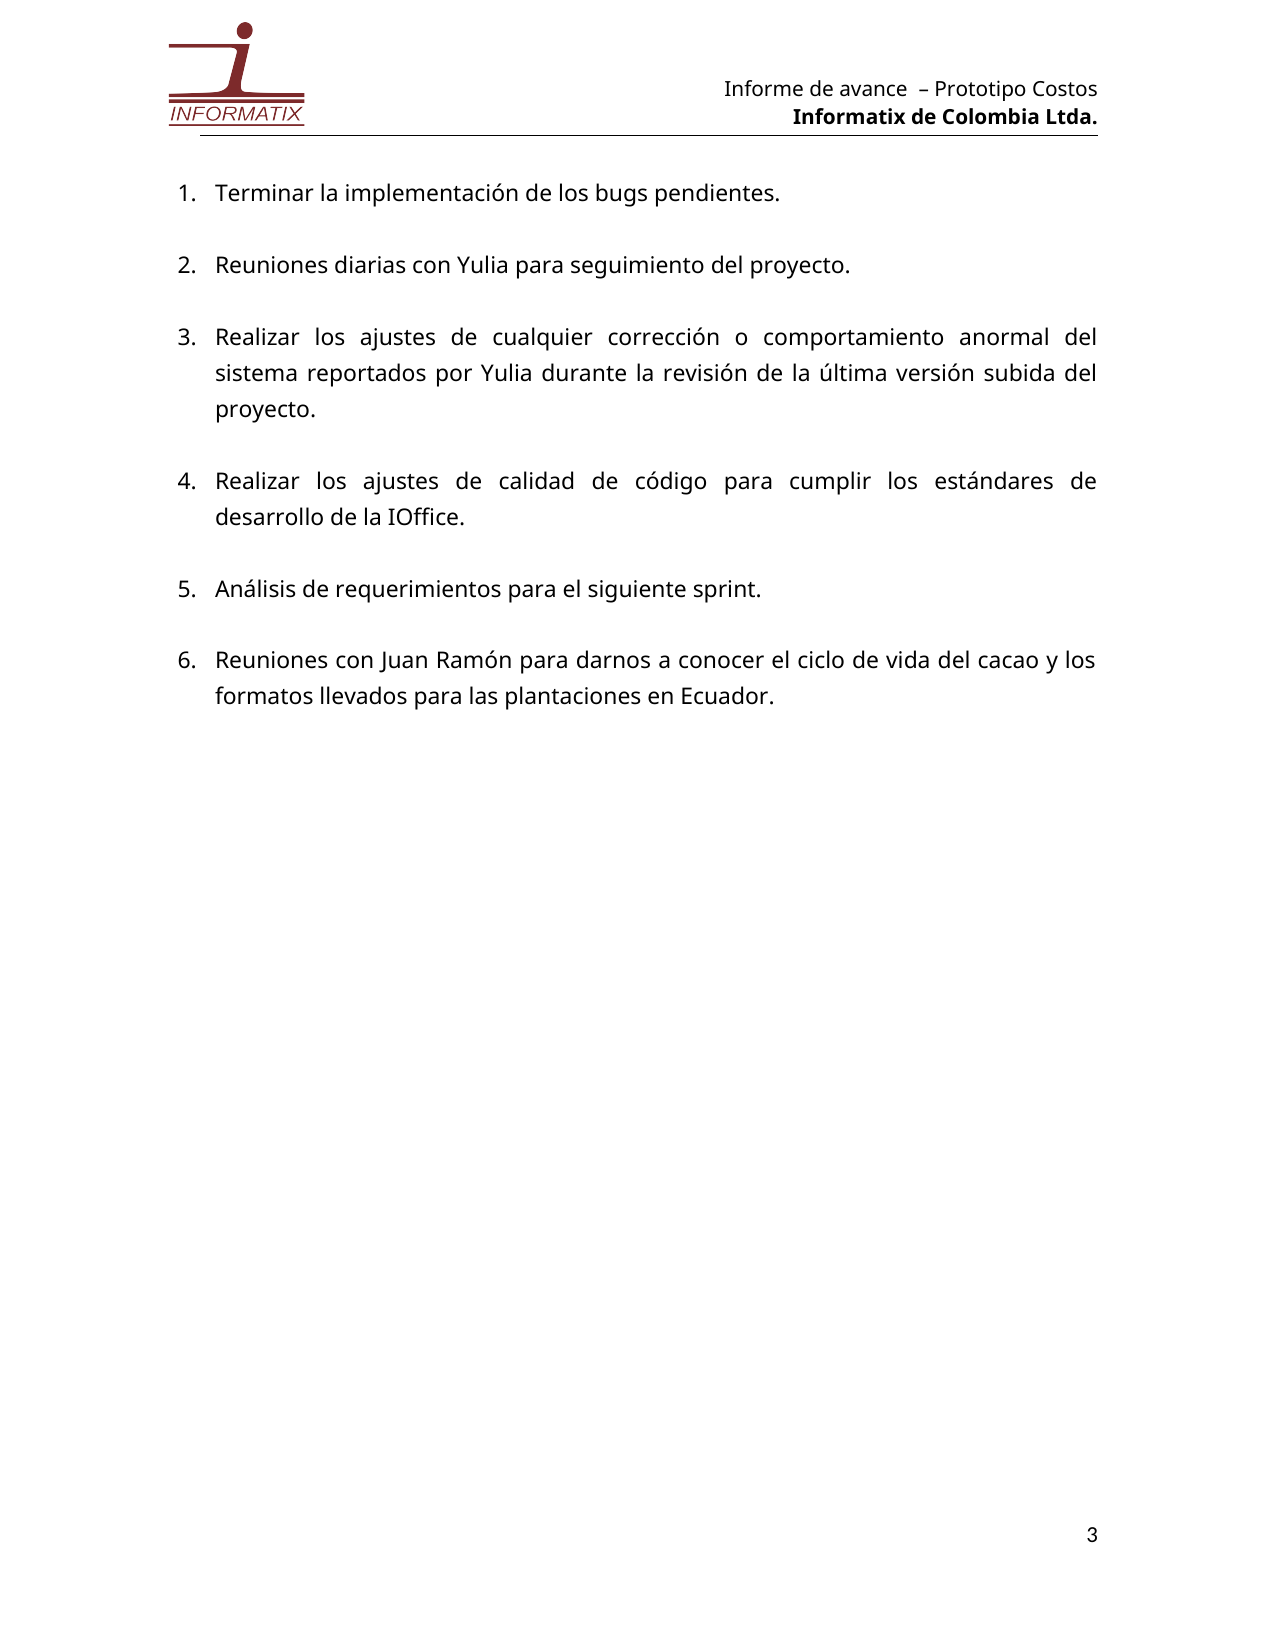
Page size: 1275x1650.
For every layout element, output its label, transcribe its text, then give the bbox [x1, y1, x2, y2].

picture [168, 22, 305, 126]
list Análisis de requerimientos para el siguiente sprint. [177, 572, 1098, 604]
list Reuniones diarias con Yulia para seguimiento del proyecto. [177, 249, 1098, 280]
list Realizar los ajustes de cualquier corrección o comportamiento anormal del sistema reportados por Yulia durante la revisión de la última versión subida del proyecto. [177, 321, 1098, 424]
list Terminar la implementación de los bugs pendientes. [177, 177, 1098, 208]
list Realizar los ajustes de calidad de código para cumplir los estándares de desarrollo de la IOffice. [177, 465, 1098, 532]
list Reuniones con Juan Ramón para darnos a conocer el ciclo de vida del cacao y los formatos llevados para las plantaciones en Ecuador. [177, 644, 1098, 712]
